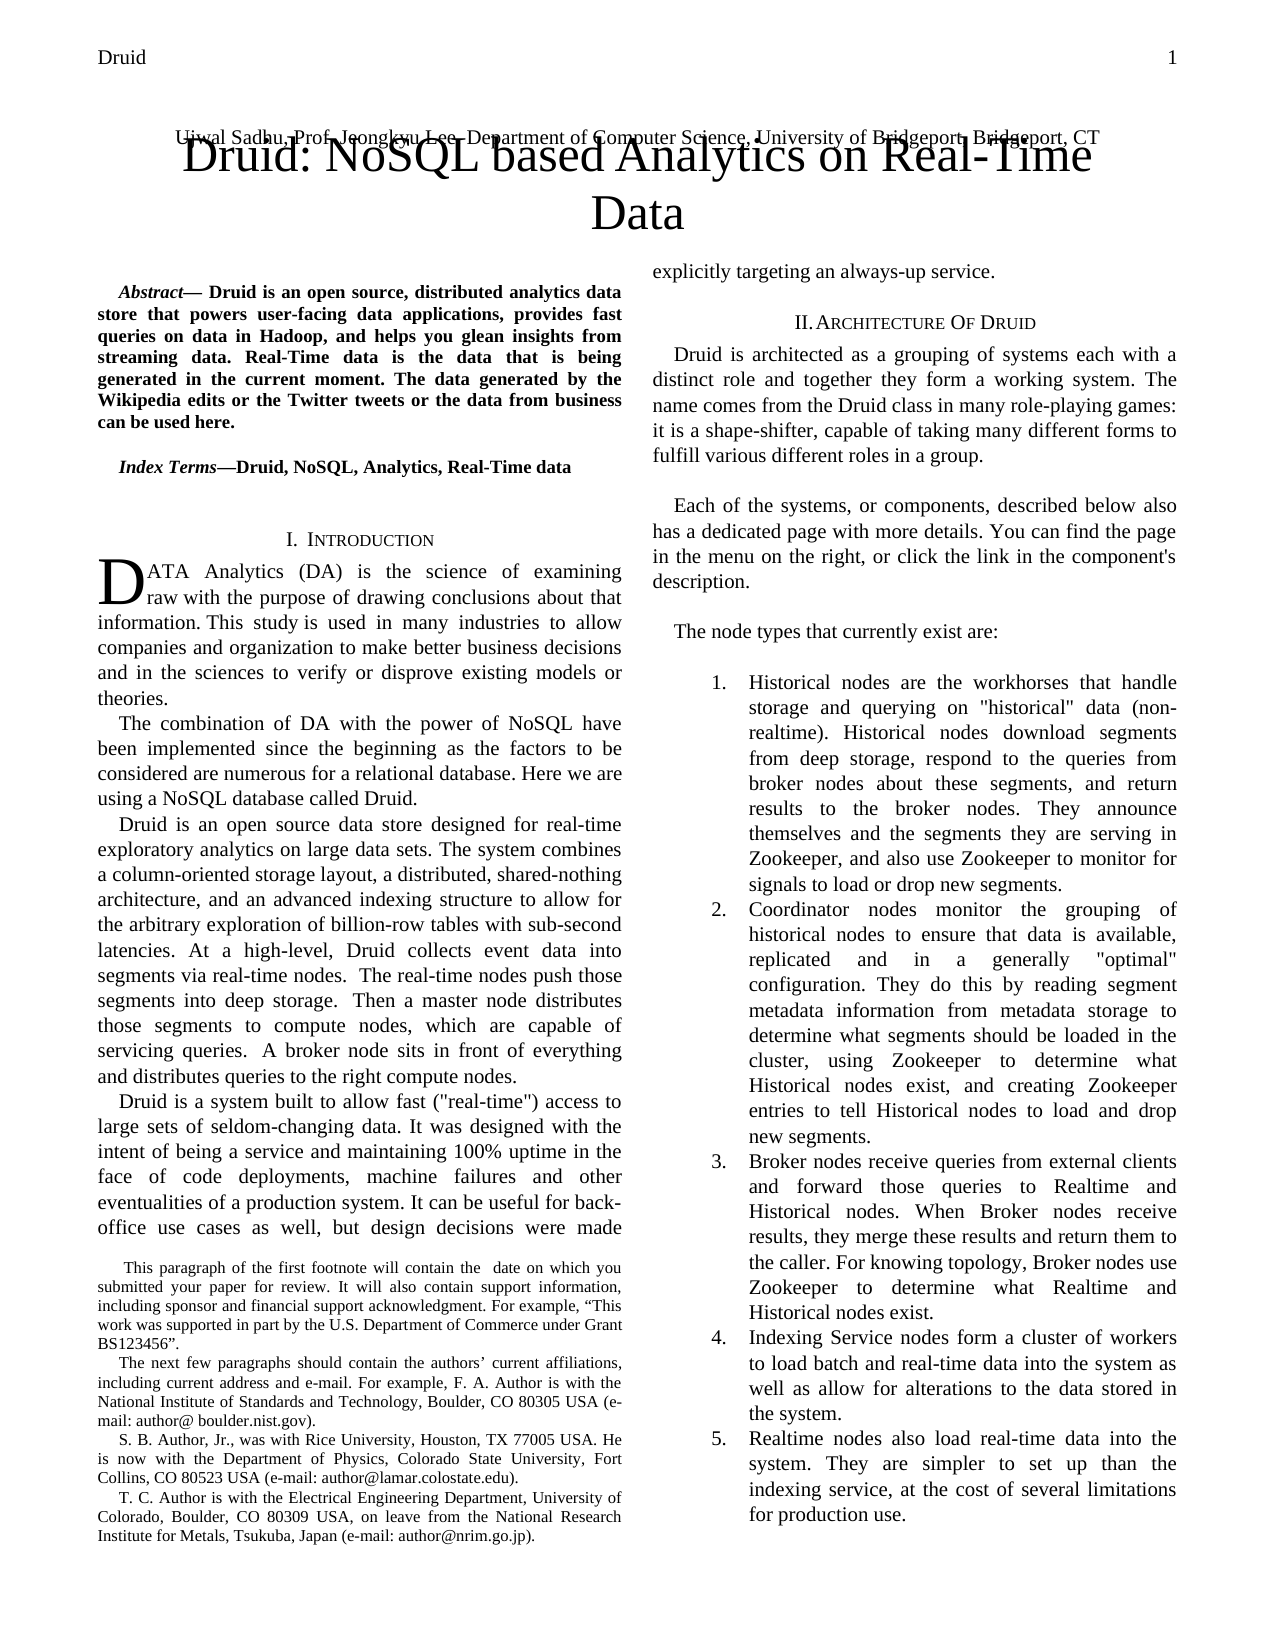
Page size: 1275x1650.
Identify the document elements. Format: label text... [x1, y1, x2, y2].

list Coordinator nodes monitor the grouping of historical nodes to ensure that data is available, replicated and in a generally "optimal" configuration. They do this by reading segment metadata information from metadata storage to determine what segments should be loaded in the cluster, using Zookeeper to determine what Historical nodes exist, and creating Zookeeper entries to tell Historical nodes to load and drop new segments. [711, 897, 1177, 1148]
text Druid is architected as a grouping of systems each with a distinct role and together they form a working system. The name comes from the Druid class in many role-playing games: it is a shape-shifter, capable of taking many different forms to fulfill various different roles in a group. [652, 342, 1177, 467]
subtitle INTRODUCTION [97, 527, 622, 551]
text Druid is an open source data store designed for real-time exploratory analytics on large data sets. The system combines a column-oriented storage layout, a distributed, shared-nothing architecture, and an advanced indexing structure to allow for the arbitrary exploration of billion-row tables with sub-second latencies. At a high-level, Druid collects event data into segments via real-time nodes. The real-time nodes push those segments into deep storage. Then a master node distributes those segments to compute nodes, which are capable of servicing queries. A broker node sits in front of everything and distributes queries to the right compute nodes. [97, 812, 622, 1088]
text Each of the systems, or components, described below also has a dedicated page with more details. You can find the page in the menu on the right, or click the link in the component's description. [652, 493, 1177, 593]
text The combination of DA with the power of NoSQL have been implemented since the beginning as the factors to be considered are numerous for a relational database. Here we are using a NoSQL database called Druid. [97, 711, 622, 810]
list Historical nodes are the workhorses that handle storage and querying on "historical" data (non-realtime). Historical nodes download segments from deep storage, respond to the queries from broker nodes about these segments, and return results to the broker nodes. They announce themselves and the segments they are serving in Zookeeper, and also use Zookeeper to monitor for signals to load or drop new segments. [711, 670, 1177, 896]
text The node types that currently exist are: [652, 619, 1177, 643]
text Druid is a system built to allow fast ("real-time") access to large sets of seldom-changing data. It was designed with the intent of being a service and maintaining 100% uptime in the face of code deployments, machine failures and other eventualities of a production system. It can be useful for back-office use cases as well, but design decisions were made explicitly targeting an always-up service. [652, 105, 1177, 283]
text Druid is a system built to allow fast ("real-time") access to large sets of seldom-changing data. It was designed with the intent of being a service and maintaining 100% uptime in the face of code deployments, machine failures and other eventualities of a production system. It can be useful for back-office use cases as well, but design decisions were made explicitly targeting an always-up service. [97, 1089, 622, 1239]
text ATA Analytics (DA) is the science of examining raw with the purpose of drawing conclusions about that information. This study is used in many industries to allow companies and organization to make better business decisions and in the sciences to verify or disprove existing models or theories. [97, 559, 622, 709]
text Index Terms—Druid, NoSQL, Analytics, Real-Time data [97, 456, 622, 478]
subtitle Architecture Of Druid [652, 310, 1177, 334]
text Ujwal Sadhu, Prof. Jeongkyu Lee, Department of Computer Science, University of Bridgeport, Bridgeport, CT [165, 125, 1110, 149]
list Realtime nodes also load real-time data into the system. They are simpler to set up than the indexing service, at the cost of several limitations for production use. [711, 1426, 1177, 1526]
title Druid: NoSQL based Analytics on Real-Time Data [150, 125, 1125, 240]
text Abstract— Druid is an open source, distributed analytics data store that powers user-facing data applications, provides fast queries on data in Hadoop, and helps you glean insights from streaming data. Real-Time data is the data that is being generated in the current moment. The data generated by the Wikipedia edits or the Twitter tweets or the data from business can be used here. [97, 281, 622, 432]
list Broker nodes receive queries from external clients and forward those queries to Realtime and Historical nodes. When Broker nodes receive results, they merge these results and return them to the caller. For knowing topology, Broker nodes use Zookeeper to determine what Realtime and Historical nodes exist. [711, 1149, 1177, 1324]
list Indexing Service nodes form a cluster of workers to load batch and real-time data into the system as well as allow for alterations to the data stored in the system. [711, 1325, 1177, 1425]
